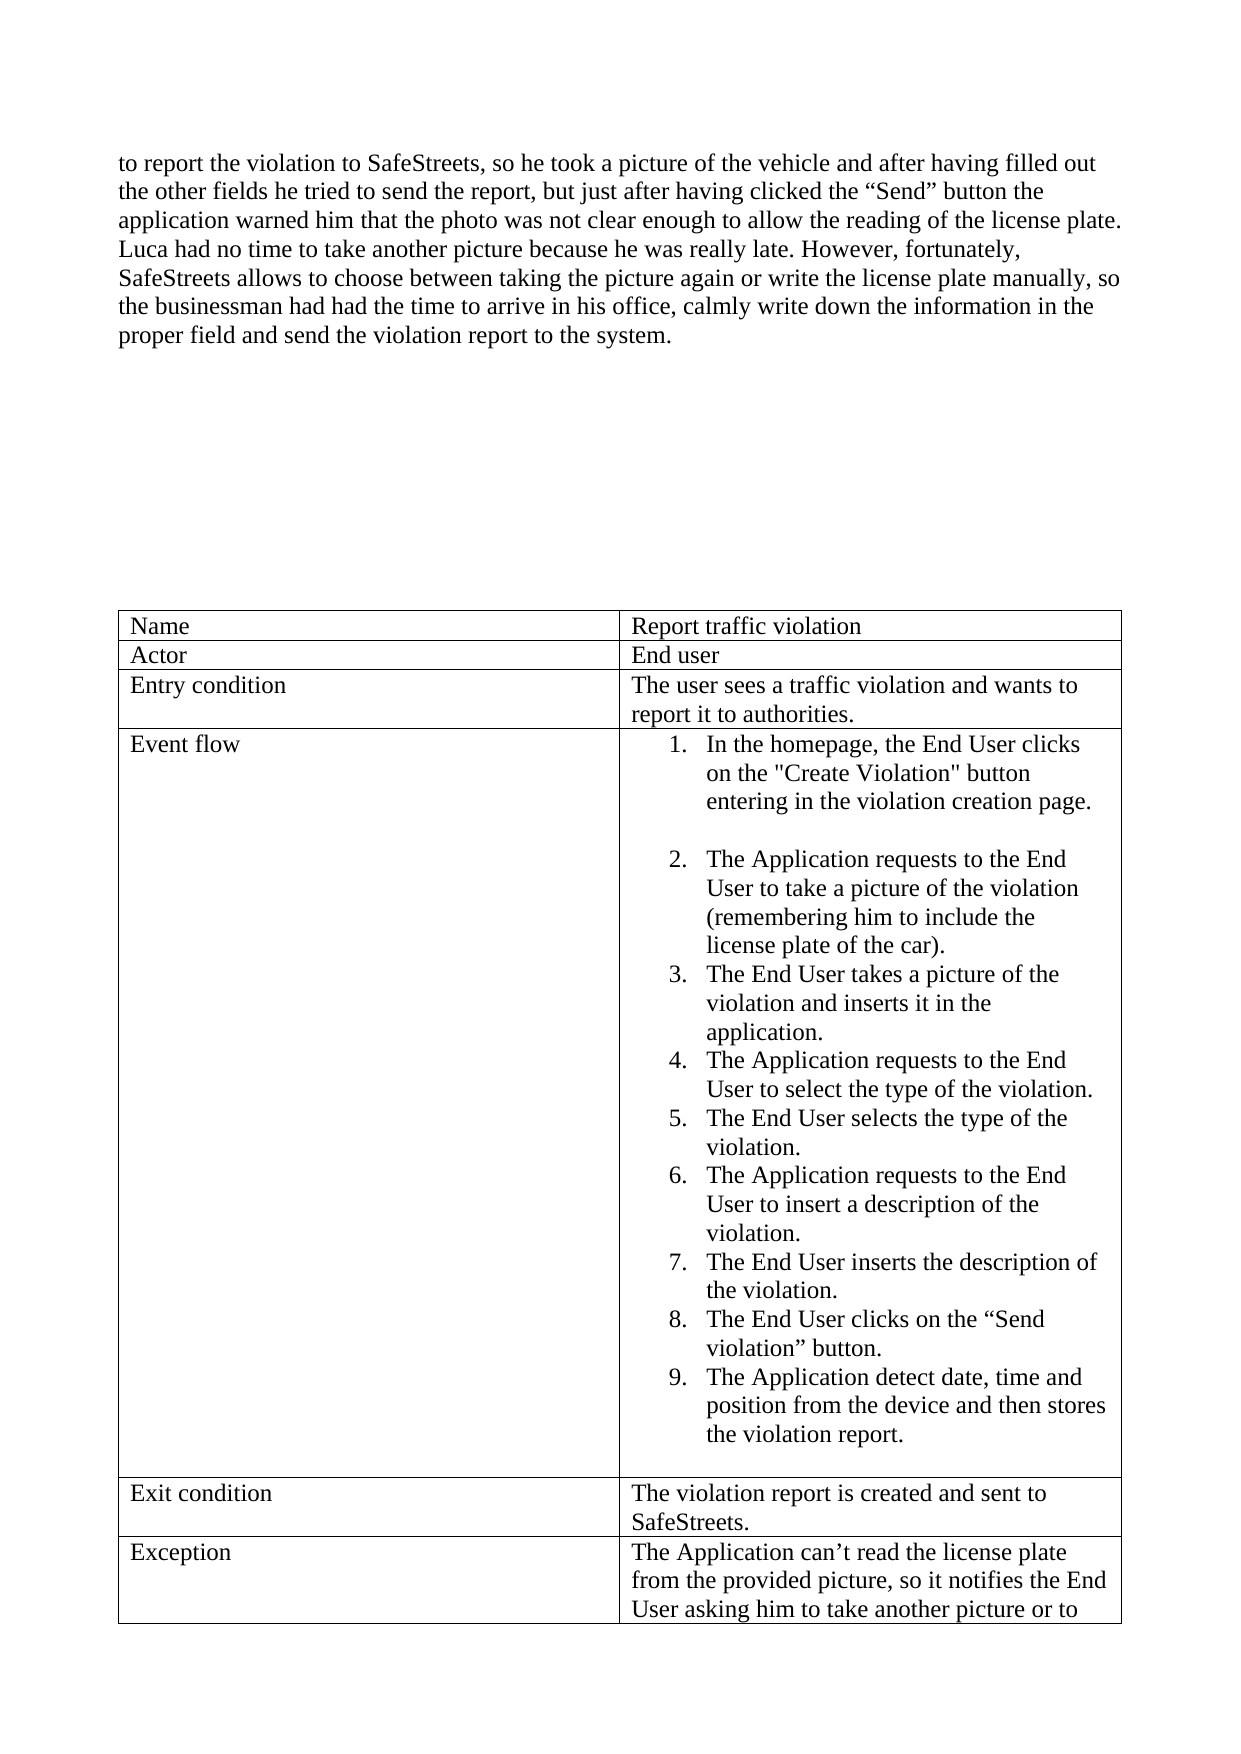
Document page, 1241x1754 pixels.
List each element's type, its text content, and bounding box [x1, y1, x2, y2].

table_cell Exit condition [119, 1478, 619, 1536]
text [118, 148, 1122, 349]
table_cell The user sees a traffic violation and wants to report it to authorities. [620, 670, 1121, 728]
table_header Report traffic violation [620, 611, 1121, 639]
table_cell The violation report is created and sent to SafeStreets. [620, 1478, 1121, 1536]
table_cell Event flow [119, 729, 619, 1477]
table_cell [620, 1537, 1121, 1623]
table_cell Entry condition [119, 670, 619, 728]
table_header Name [119, 611, 619, 639]
table_cell In the homepage, the End User clicks on the "Create Violation" button entering in the violation creation page. The Application requests to the End User to take a picture of the violation (remembering him to include the license plate of the car). The End User takes a picture of the violation and inserts it in the application. The Application requests to the End User to select the type of the violation. The End User selects the type of the violation. The Application requests to the End User to insert a description of the violation. The End User inserts the description of the violation. The End User clicks on the “Send violation” button. The Application detect date, time and position from the device and then stores the violation report. [620, 729, 1121, 1477]
table_cell End user [620, 641, 1121, 669]
table_cell Actor [119, 641, 619, 669]
table_cell Exception [119, 1537, 619, 1623]
